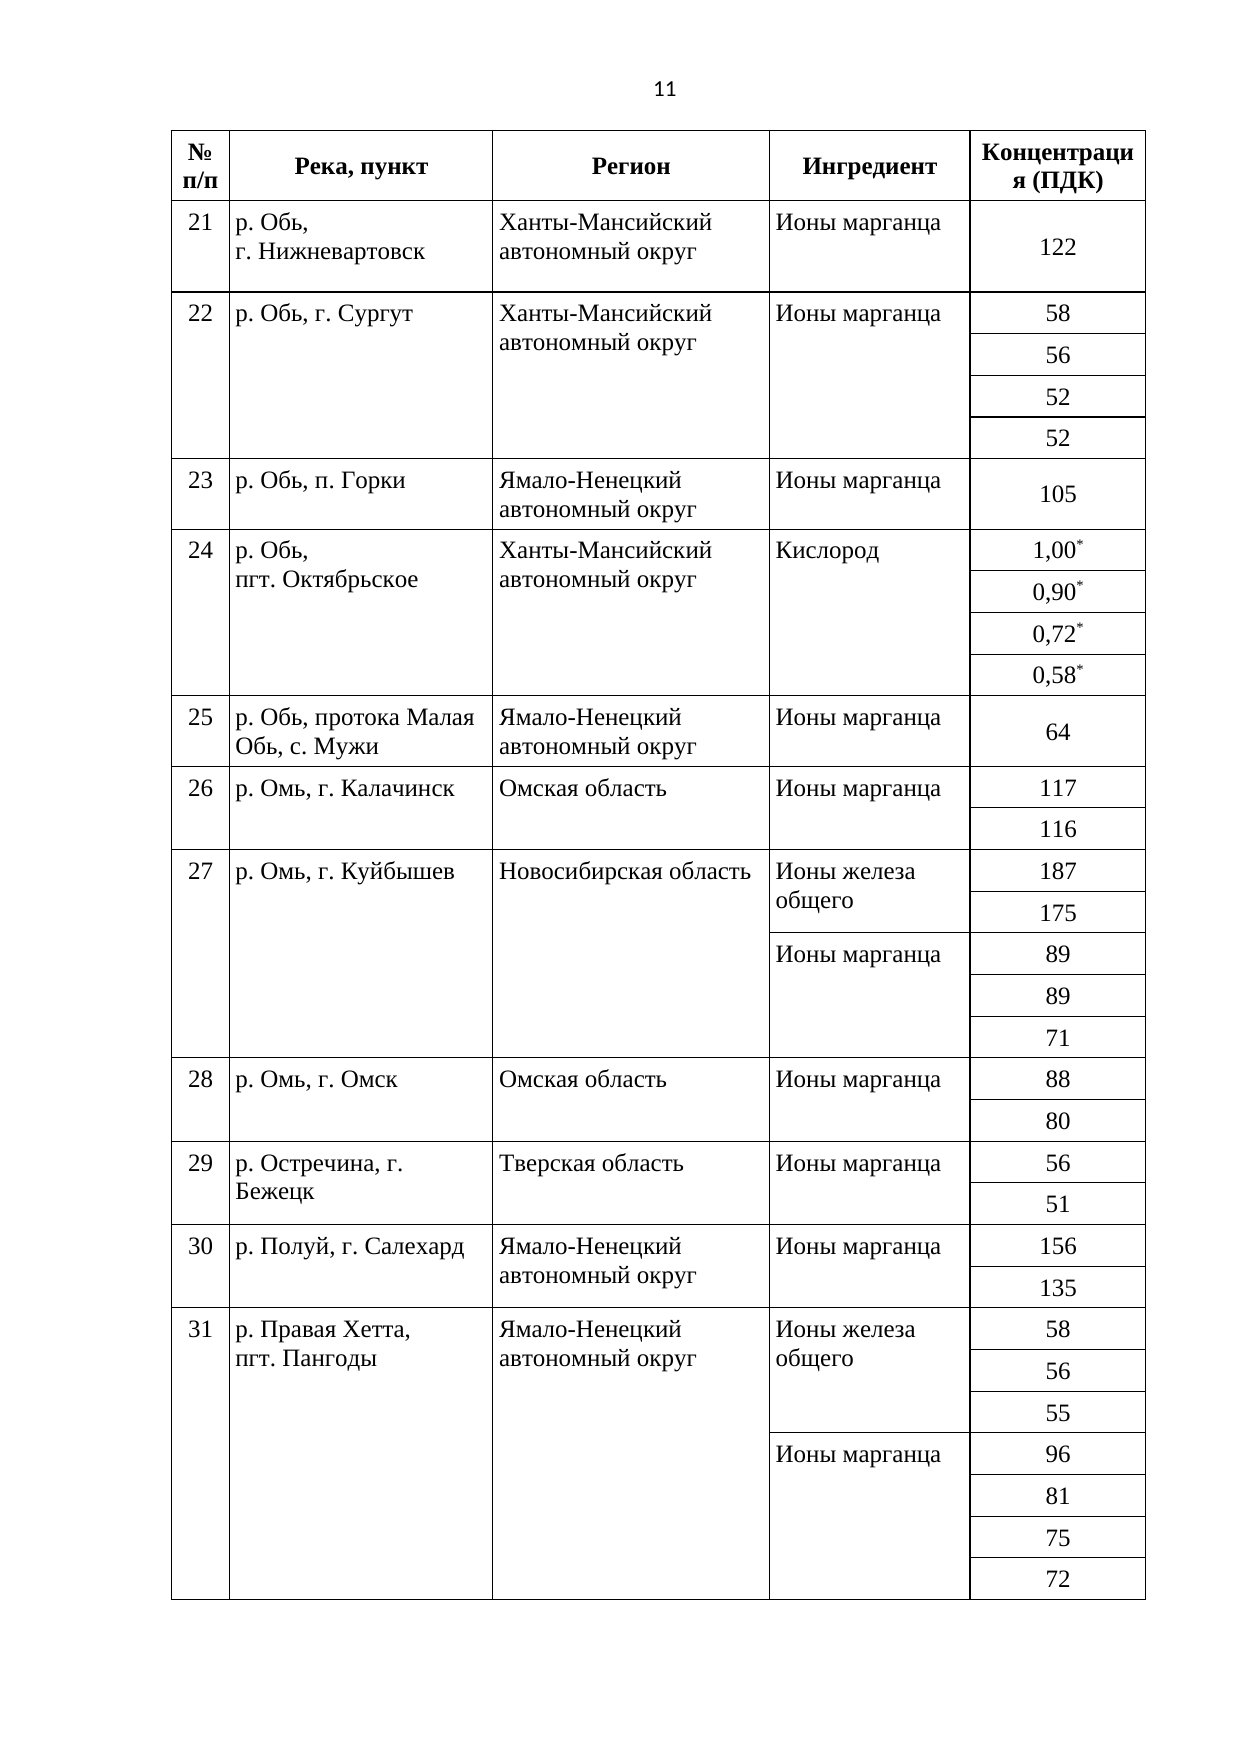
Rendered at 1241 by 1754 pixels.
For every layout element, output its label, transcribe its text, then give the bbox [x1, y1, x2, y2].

table_cell 135 [971, 1267, 1145, 1307]
table_cell р. Омь, г. Омск [230, 1058, 492, 1141]
table_cell Омская область [493, 767, 769, 849]
table_cell 22 [172, 293, 229, 458]
table_cell р. Остречина, г. Бежецк [230, 1142, 492, 1224]
table_cell 24 [172, 530, 229, 695]
table_cell Ионы железа общего [770, 850, 969, 932]
table_cell 51 [971, 1183, 1145, 1224]
table_cell 0,90* [971, 571, 1145, 612]
table_cell 116 [971, 808, 1145, 849]
table_cell Новосибирская область [493, 850, 769, 1057]
table_cell 21 [172, 201, 229, 291]
table_cell р. Полуй, г. Салехард [230, 1225, 492, 1307]
table_cell 122 [971, 201, 1145, 291]
table_cell Ионы марганца [770, 201, 969, 291]
table_cell 52 [971, 418, 1145, 458]
table_cell Ионы железа общего [770, 1308, 969, 1432]
table_cell 56 [971, 1142, 1145, 1182]
table_cell 25 [172, 696, 229, 766]
table_cell 26 [172, 767, 229, 849]
table_cell р. Омь, г. Куйбышев [230, 850, 492, 1057]
table_cell 64 [971, 696, 1145, 766]
table_cell 52 [971, 376, 1145, 416]
table_cell 89 [971, 975, 1145, 1016]
table_cell Ямало-Ненецкий автономный округ [493, 1225, 769, 1307]
table_cell Ионы марганца [770, 459, 969, 528]
table_cell 88 [971, 1058, 1145, 1099]
table_cell р. Обь, пгт. Октябрьское [230, 530, 492, 695]
table_cell 1,00* [971, 530, 1145, 570]
table_cell р. Обь, протока Малая Обь, с. Мужи [230, 696, 492, 766]
table_cell 75 [971, 1517, 1145, 1557]
table_cell 187 [971, 850, 1145, 891]
table_cell 28 [172, 1058, 229, 1141]
table_cell 80 [971, 1100, 1145, 1141]
table_cell 175 [971, 892, 1145, 932]
table_cell 89 [971, 933, 1145, 974]
table_cell Ямало-Ненецкий автономный округ [493, 1308, 769, 1599]
table_cell Ионы марганца [770, 293, 969, 458]
table_cell Ионы марганца [770, 933, 969, 1057]
table_cell 71 [971, 1017, 1145, 1057]
table_cell Тверская область [493, 1142, 769, 1224]
table_cell 81 [971, 1475, 1145, 1516]
table_cell 27 [172, 850, 229, 1057]
table_cell Ханты-Мансийский автономный округ [493, 530, 769, 695]
table_cell р. Обь, г. Сургут [230, 293, 492, 458]
table_header Регион [493, 131, 769, 200]
table_cell 105 [971, 459, 1145, 528]
table_cell 0,58* [971, 655, 1145, 695]
table_cell Кислород [770, 530, 969, 695]
table_cell Ионы марганца [770, 1433, 969, 1599]
table_cell р. Омь, г. Калачинск [230, 767, 492, 849]
table_cell 56 [971, 1350, 1145, 1391]
table_cell 58 [971, 293, 1145, 333]
table_cell Ханты-Мансийский автономный округ [493, 201, 769, 291]
table_cell 30 [172, 1225, 229, 1307]
table_header Ингредиент [770, 131, 969, 200]
table_cell 96 [971, 1433, 1145, 1474]
table_cell р. Обь, г. Нижневартовск [230, 201, 492, 291]
table_header Река, пункт [230, 131, 492, 200]
table_cell 23 [172, 459, 229, 528]
table_cell 55 [971, 1392, 1145, 1432]
table_cell 117 [971, 767, 1145, 807]
table_cell р. Правая Хетта, пгт. Пангоды [230, 1308, 492, 1599]
table_cell 0,72* [971, 613, 1145, 653]
table_cell 29 [172, 1142, 229, 1224]
table_cell 31 [172, 1308, 229, 1599]
table_cell Ионы марганца [770, 1225, 969, 1307]
table_cell 58 [971, 1308, 1145, 1349]
table_cell Ямало-Ненецкий автономный округ [493, 459, 769, 528]
table_cell 56 [971, 334, 1145, 375]
table_header № п/п [172, 131, 229, 200]
table_cell Ямало-Ненецкий автономный округ [493, 696, 769, 766]
table_cell р. Обь, п. Горки [230, 459, 492, 528]
table_cell Ханты-Мансийский автономный округ [493, 293, 769, 458]
table_cell Ионы марганца [770, 1058, 969, 1141]
table_cell Омская область [493, 1058, 769, 1141]
table_cell 156 [971, 1225, 1145, 1266]
table_cell Ионы марганца [770, 696, 969, 766]
table_header Концентрация (ПДК) [971, 131, 1145, 200]
table_cell 72 [971, 1558, 1145, 1599]
table_cell Ионы марганца [770, 767, 969, 849]
table_cell Ионы марганца [770, 1142, 969, 1224]
